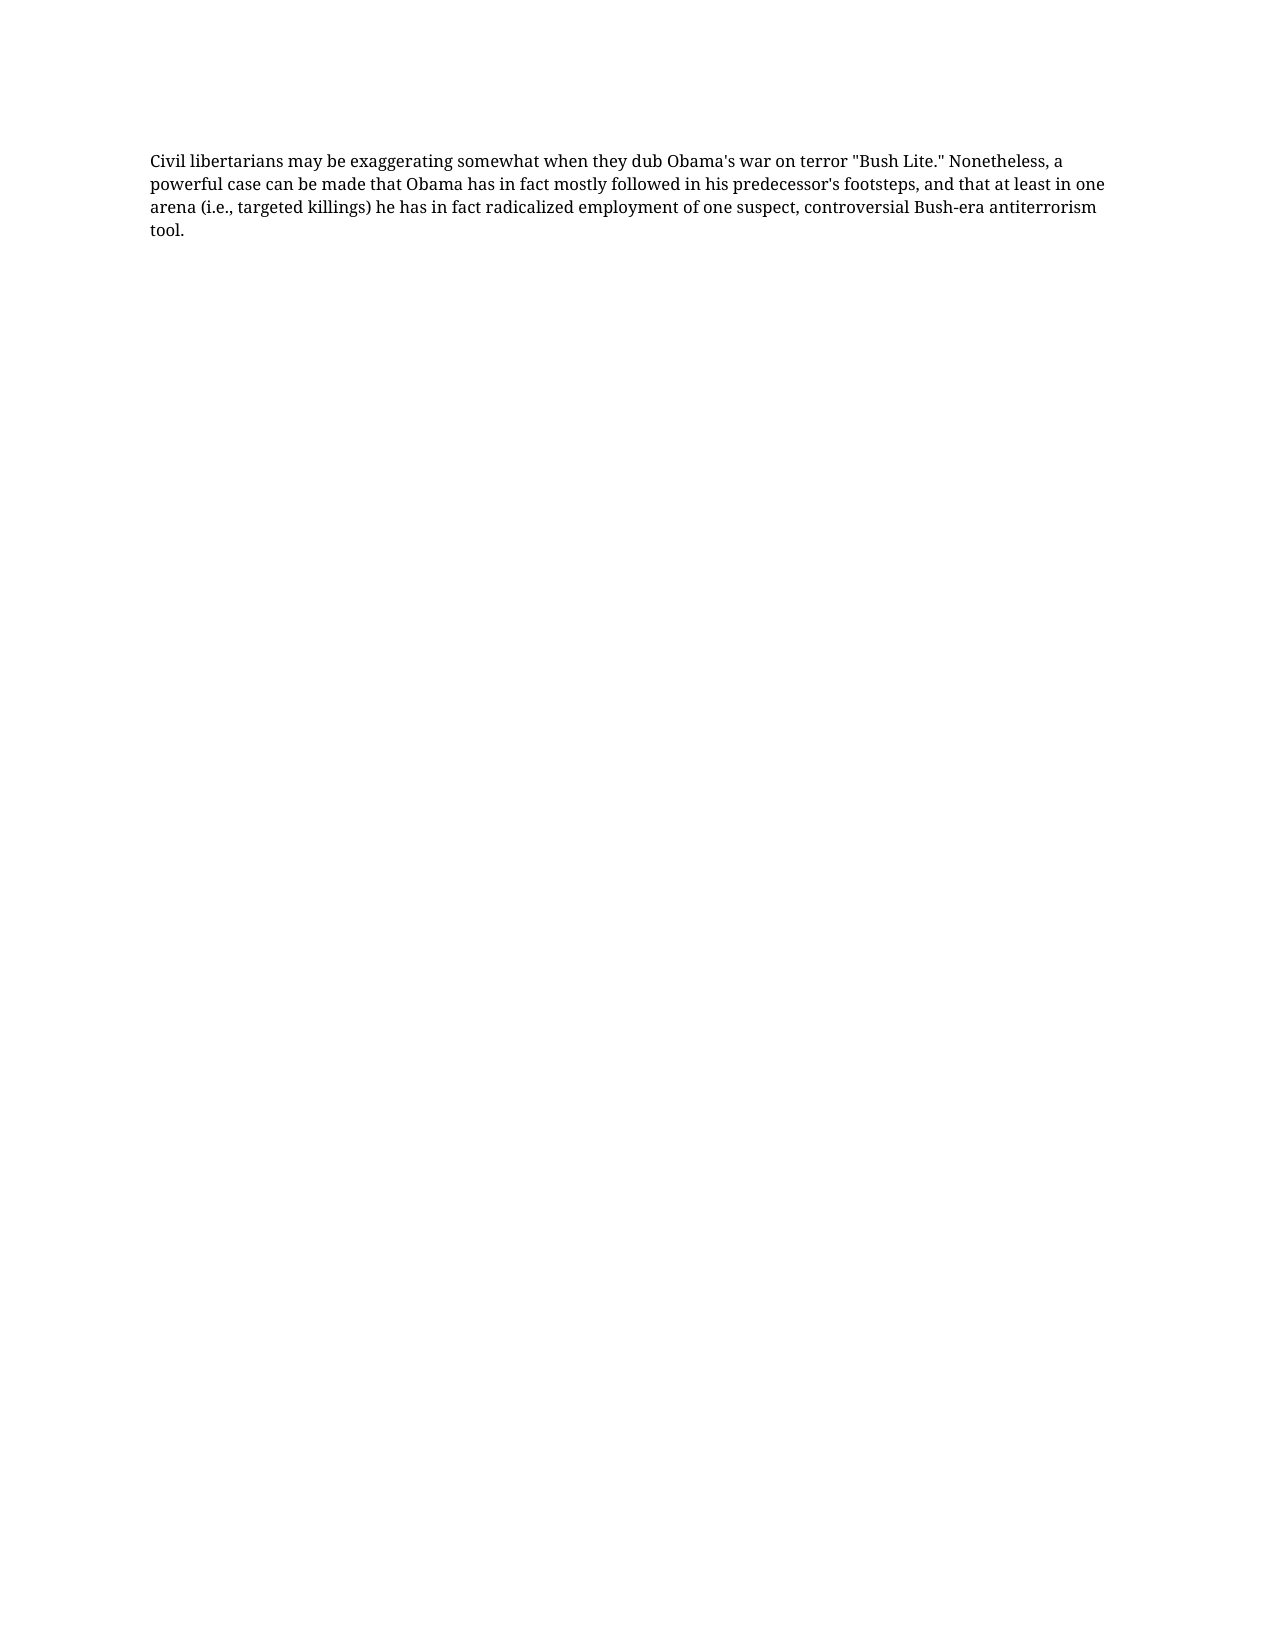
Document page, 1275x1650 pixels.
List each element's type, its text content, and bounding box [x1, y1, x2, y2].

text Civil libertarians may be exaggerating somewhat when they dub Obama's war on terror "Bush Lite." Nonetheless, a powerful case can be made that Obama has in fact mostly followed in his predecessor's footsteps, and that at least in one arena (i.e., targeted killings) he has in fact radicalized employment of one suspect, controversial Bush-era antiterrorism tool. [150, 150, 1125, 241]
